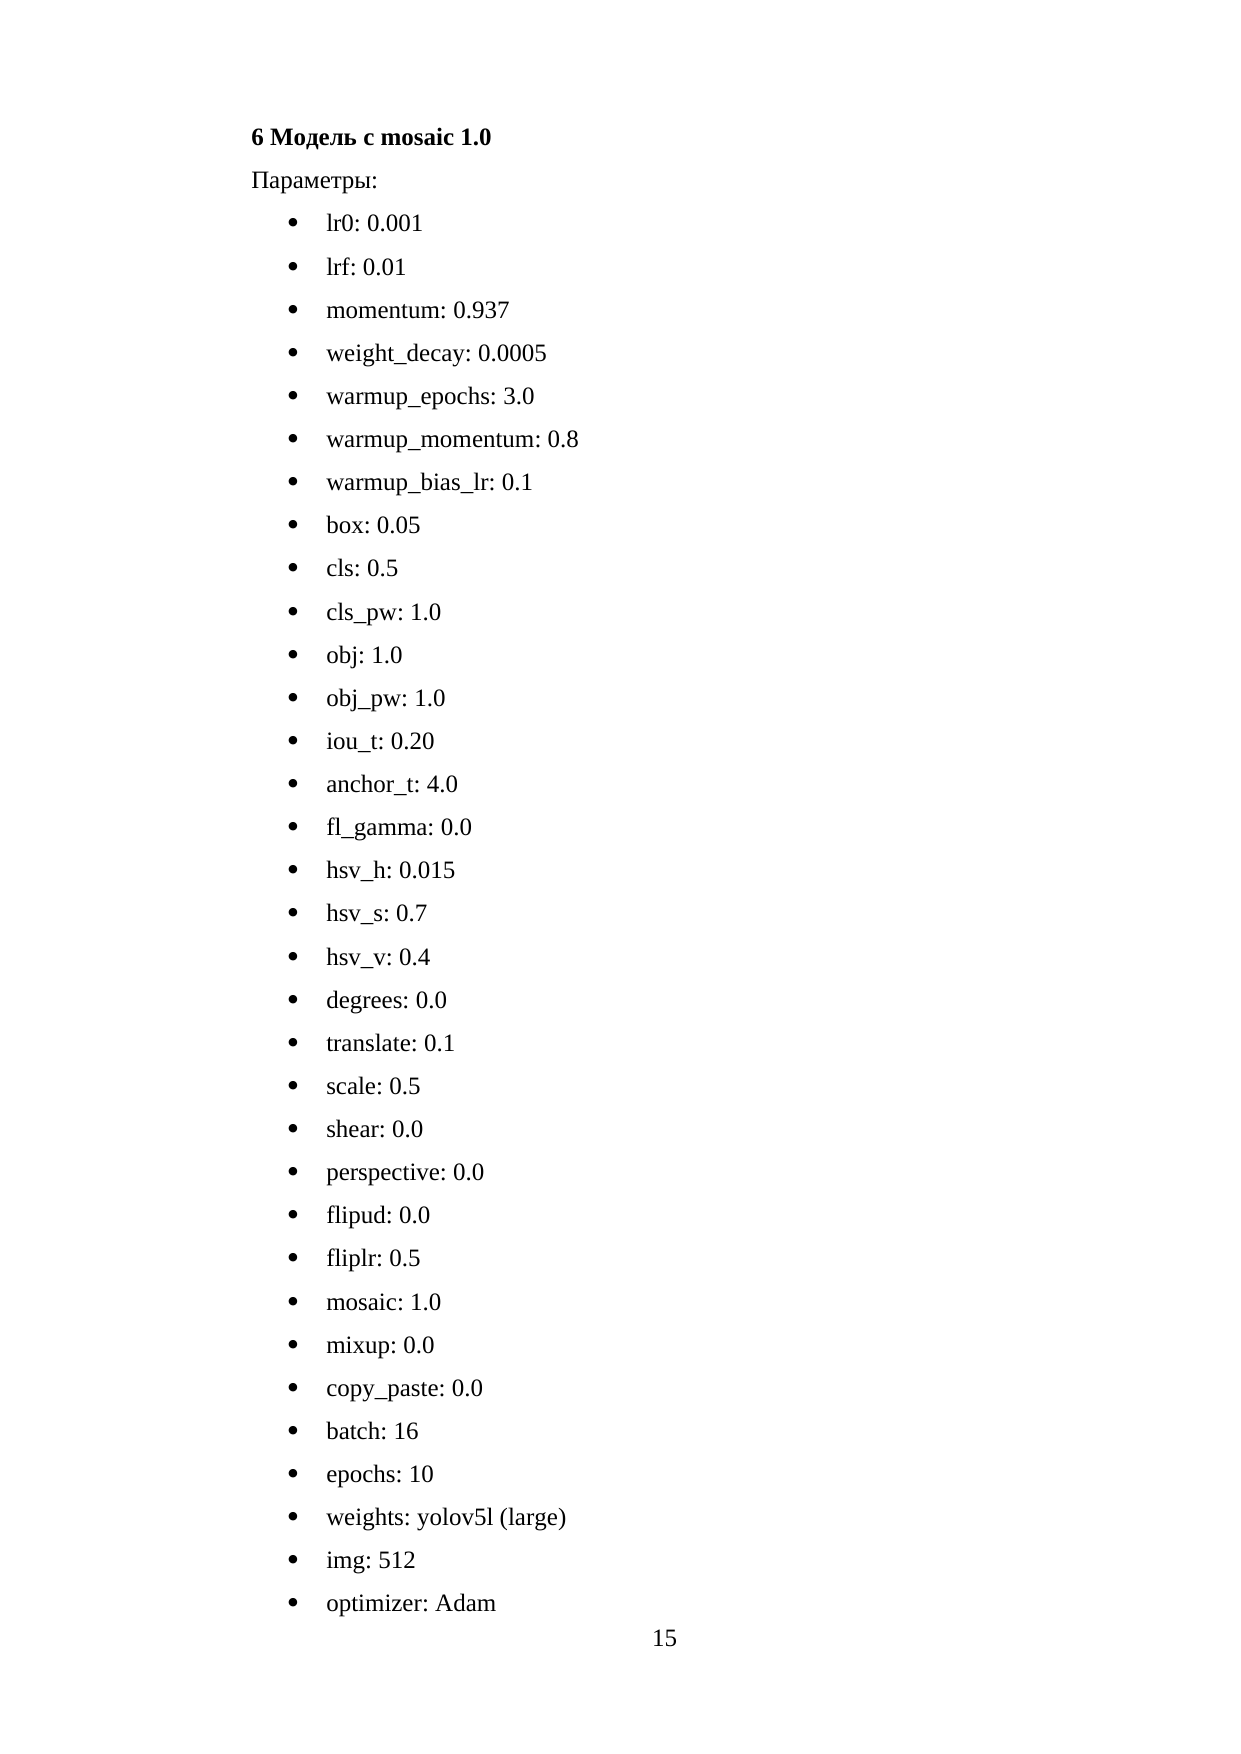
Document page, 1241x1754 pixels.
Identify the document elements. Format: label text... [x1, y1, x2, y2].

list cls: 0.5 [288, 553, 1152, 582]
list weights: yolov5l (large) [288, 1502, 1152, 1531]
list perspective: 0.0 [288, 1157, 1152, 1186]
list flipud: 0.0 [288, 1200, 1152, 1229]
list lr0: 0.001 [288, 208, 1152, 237]
list obj: 1.0 [288, 640, 1152, 668]
list warmup_bias_lr: 0.1 [288, 467, 1152, 496]
list hsv_h: 0.015 [288, 855, 1152, 884]
list cls_pw: 1.0 [288, 597, 1152, 625]
list batch: 16 [288, 1416, 1152, 1445]
list mosaic: 1.0 [288, 1287, 1152, 1315]
list hsv_v: 0.4 [288, 942, 1152, 970]
list shear: 0.0 [288, 1114, 1152, 1143]
list mixup: 0.0 [288, 1330, 1152, 1358]
list momentum: 0.937 [288, 295, 1152, 323]
list fliplr: 0.5 [288, 1243, 1152, 1272]
list iou_t: 0.20 [288, 726, 1152, 755]
list hsv_s: 0.7 [288, 898, 1152, 927]
list copy_paste: 0.0 [288, 1373, 1152, 1402]
list optimizer: Adam [288, 1588, 1152, 1617]
text Параметры: [177, 165, 1152, 194]
list degrees: 0.0 [288, 985, 1152, 1013]
list epochs: 10 [288, 1459, 1152, 1488]
list box: 0.05 [288, 510, 1152, 539]
subtitle 6 Модель с mosaic 1.0 [177, 122, 1152, 151]
list translate: 0.1 [288, 1028, 1152, 1057]
list warmup_epochs: 3.0 [288, 381, 1152, 410]
list fl_gamma: 0.0 [288, 812, 1152, 841]
list img: 512 [288, 1545, 1152, 1574]
list obj_pw: 1.0 [288, 683, 1152, 712]
list anchor_t: 4.0 [288, 769, 1152, 798]
list lrf: 0.01 [288, 252, 1152, 280]
list scale: 0.5 [288, 1071, 1152, 1100]
list warmup_momentum: 0.8 [288, 424, 1152, 453]
list weight_decay: 0.0005 [288, 338, 1152, 367]
